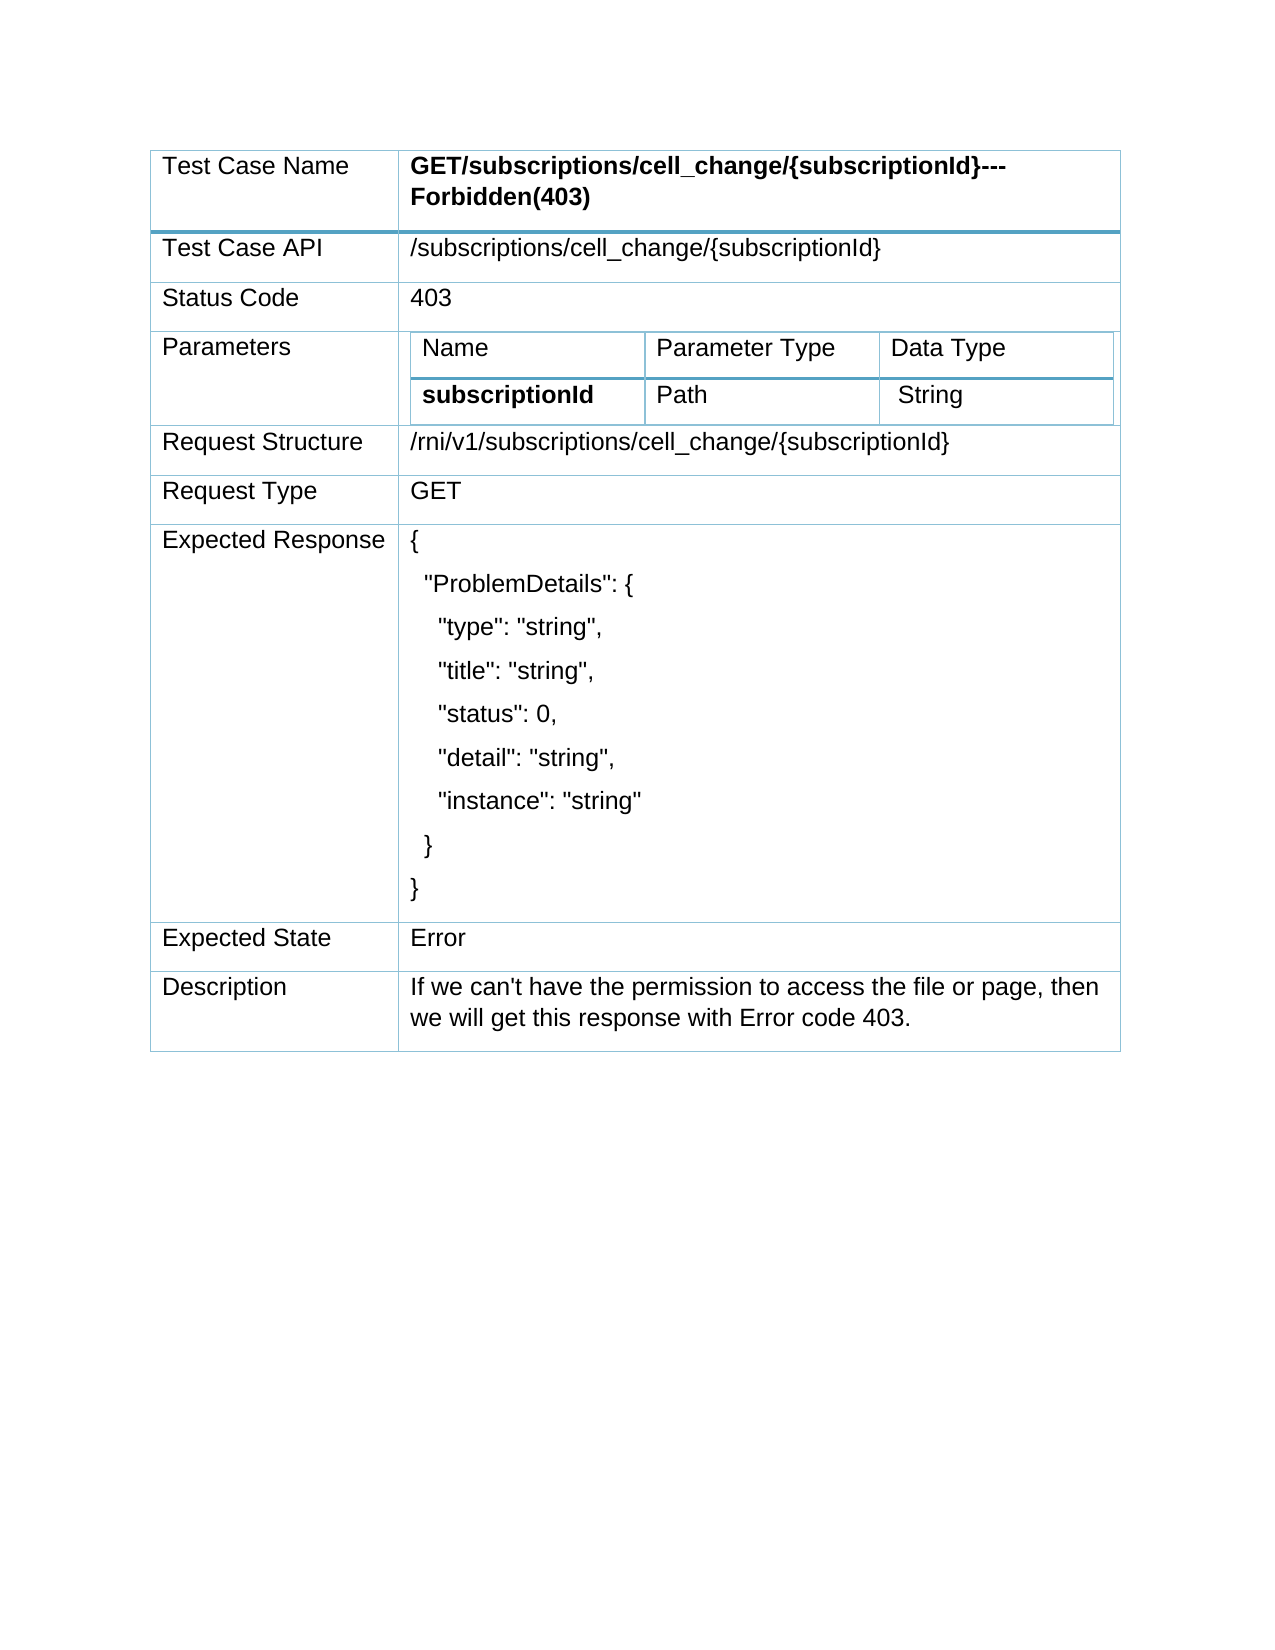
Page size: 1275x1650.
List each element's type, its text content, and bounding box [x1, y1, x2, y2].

table_cell [880, 380, 1113, 424]
table_cell Expected State [151, 923, 398, 971]
table_cell Request Structure [151, 426, 398, 475]
table_cell /rni/v1/subscriptions/cell_change/{subscriptionId} [399, 426, 1120, 475]
table_cell Status Code [151, 283, 398, 331]
table_cell Expected Response [151, 525, 398, 922]
table_cell [1114, 332, 1120, 425]
table_header GET/subscriptions/cell_change/{subscriptionId}---Forbidden(403) [399, 151, 1120, 230]
table_header Test Case Name [151, 151, 398, 230]
table_cell /subscriptions/cell_change/{subscriptionId} [399, 234, 1120, 282]
table_cell [880, 333, 1113, 377]
table_cell [646, 333, 879, 377]
table_cell If we can't have the permission to access the file or page, then we will get this response with Error code 403. [399, 972, 1120, 1051]
table_cell Error [399, 923, 1120, 971]
table_cell Test Case API [151, 234, 398, 282]
table_cell GET [399, 476, 1120, 524]
table_cell Description [151, 972, 398, 1051]
table_cell { "ProblemDetails": { "type": "string", "title": "string", "status": 0, "detail": "string", "instance": "string" } } [399, 525, 1120, 922]
table_cell [399, 332, 410, 425]
table_cell Request Type [151, 476, 398, 524]
table_cell 403 [399, 283, 1120, 331]
table_cell [411, 333, 644, 377]
table_cell [646, 380, 879, 424]
table_cell Parameters [151, 332, 398, 425]
table_cell [411, 380, 644, 424]
